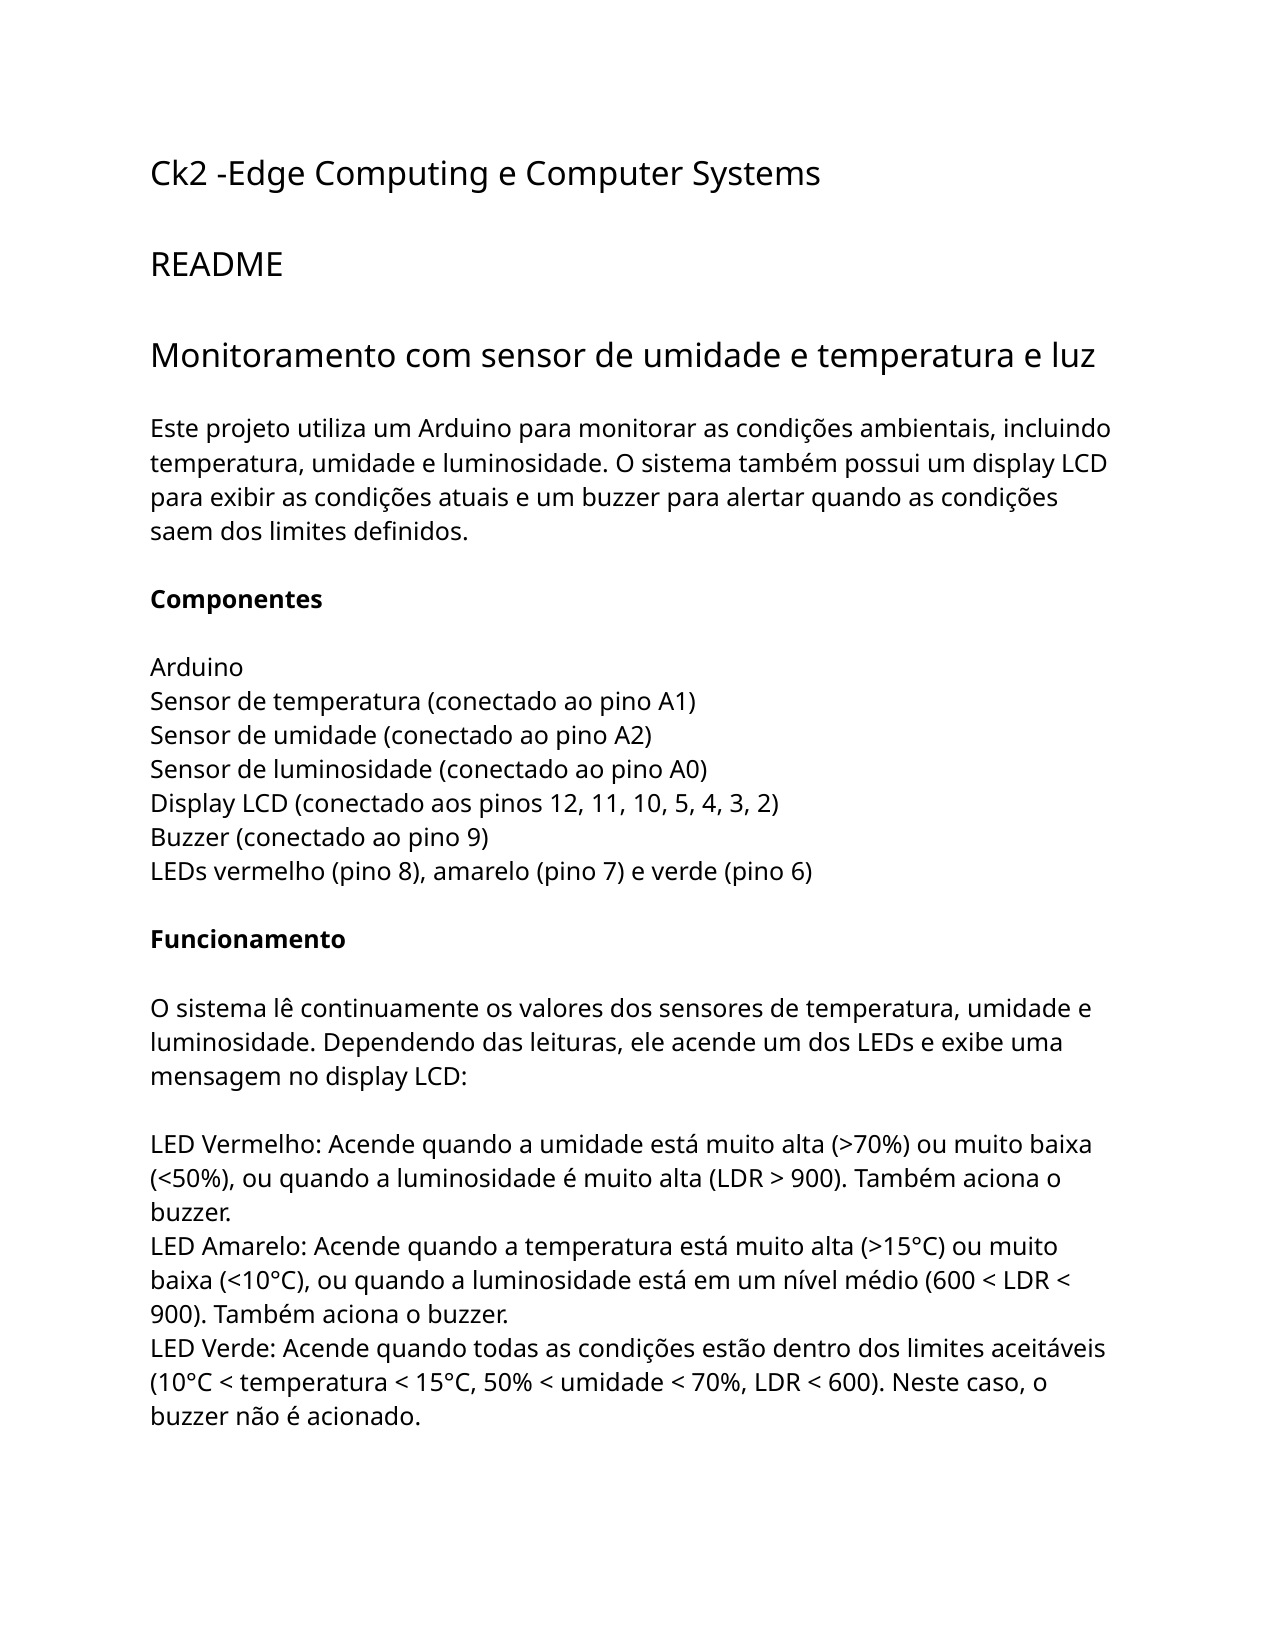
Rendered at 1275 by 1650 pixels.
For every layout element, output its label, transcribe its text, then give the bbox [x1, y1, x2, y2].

text LED Verde: Acende quando todas as condições estão dentro dos limites aceitáveis (10°C < temperatura < 15°C, 50% < umidade < 70%, LDR < 600). Neste caso, o buzzer não é acionado. [150, 1331, 1125, 1433]
text Display LCD (conectado aos pinos 12, 11, 10, 5, 4, 3, 2) [150, 786, 1125, 820]
text Ck2 -Edge Computing e Computer Systems [150, 150, 1125, 195]
text LEDs vermelho (pino 8), amarelo (pino 7) e verde (pino 6) [150, 854, 1125, 888]
text Funcionamento [150, 922, 1125, 956]
text Sensor de luminosidade (conectado ao pino A0) [150, 752, 1125, 786]
text Este projeto utiliza um Arduino para monitorar as condições ambientais, incluindo temperatura, umidade e luminosidade. O sistema também possui um display LCD para exibir as condições atuais e um buzzer para alertar quando as condições saem dos limites definidos. [150, 411, 1125, 547]
text Buzzer (conectado ao pino 9) [150, 820, 1125, 854]
text Componentes [150, 581, 1125, 616]
text Monitoramento com sensor de umidade e temperatura e luz [150, 332, 1125, 377]
text LED Vermelho: Acende quando a umidade está muito alta (>70%) ou muito baixa (<50%), ou quando a luminosidade é muito alta (LDR > 900). Também aciona o buzzer. [150, 1126, 1125, 1229]
text Sensor de umidade (conectado ao pino A2) [150, 718, 1125, 752]
text README [150, 241, 1125, 286]
text O sistema lê continuamente os valores dos sensores de temperatura, umidade e luminosidade. Dependendo das leituras, ele acende um dos LEDs e exibe uma mensagem no display LCD: [150, 990, 1125, 1092]
text Sensor de temperatura (conectado ao pino A1) [150, 684, 1125, 718]
text LED Amarelo: Acende quando a temperatura está muito alta (>15°C) ou muito baixa (<10°C), ou quando a luminosidade está em um nível médio (600 < LDR < 900). Também aciona o buzzer. [150, 1229, 1125, 1331]
text Arduino [150, 649, 1125, 684]
